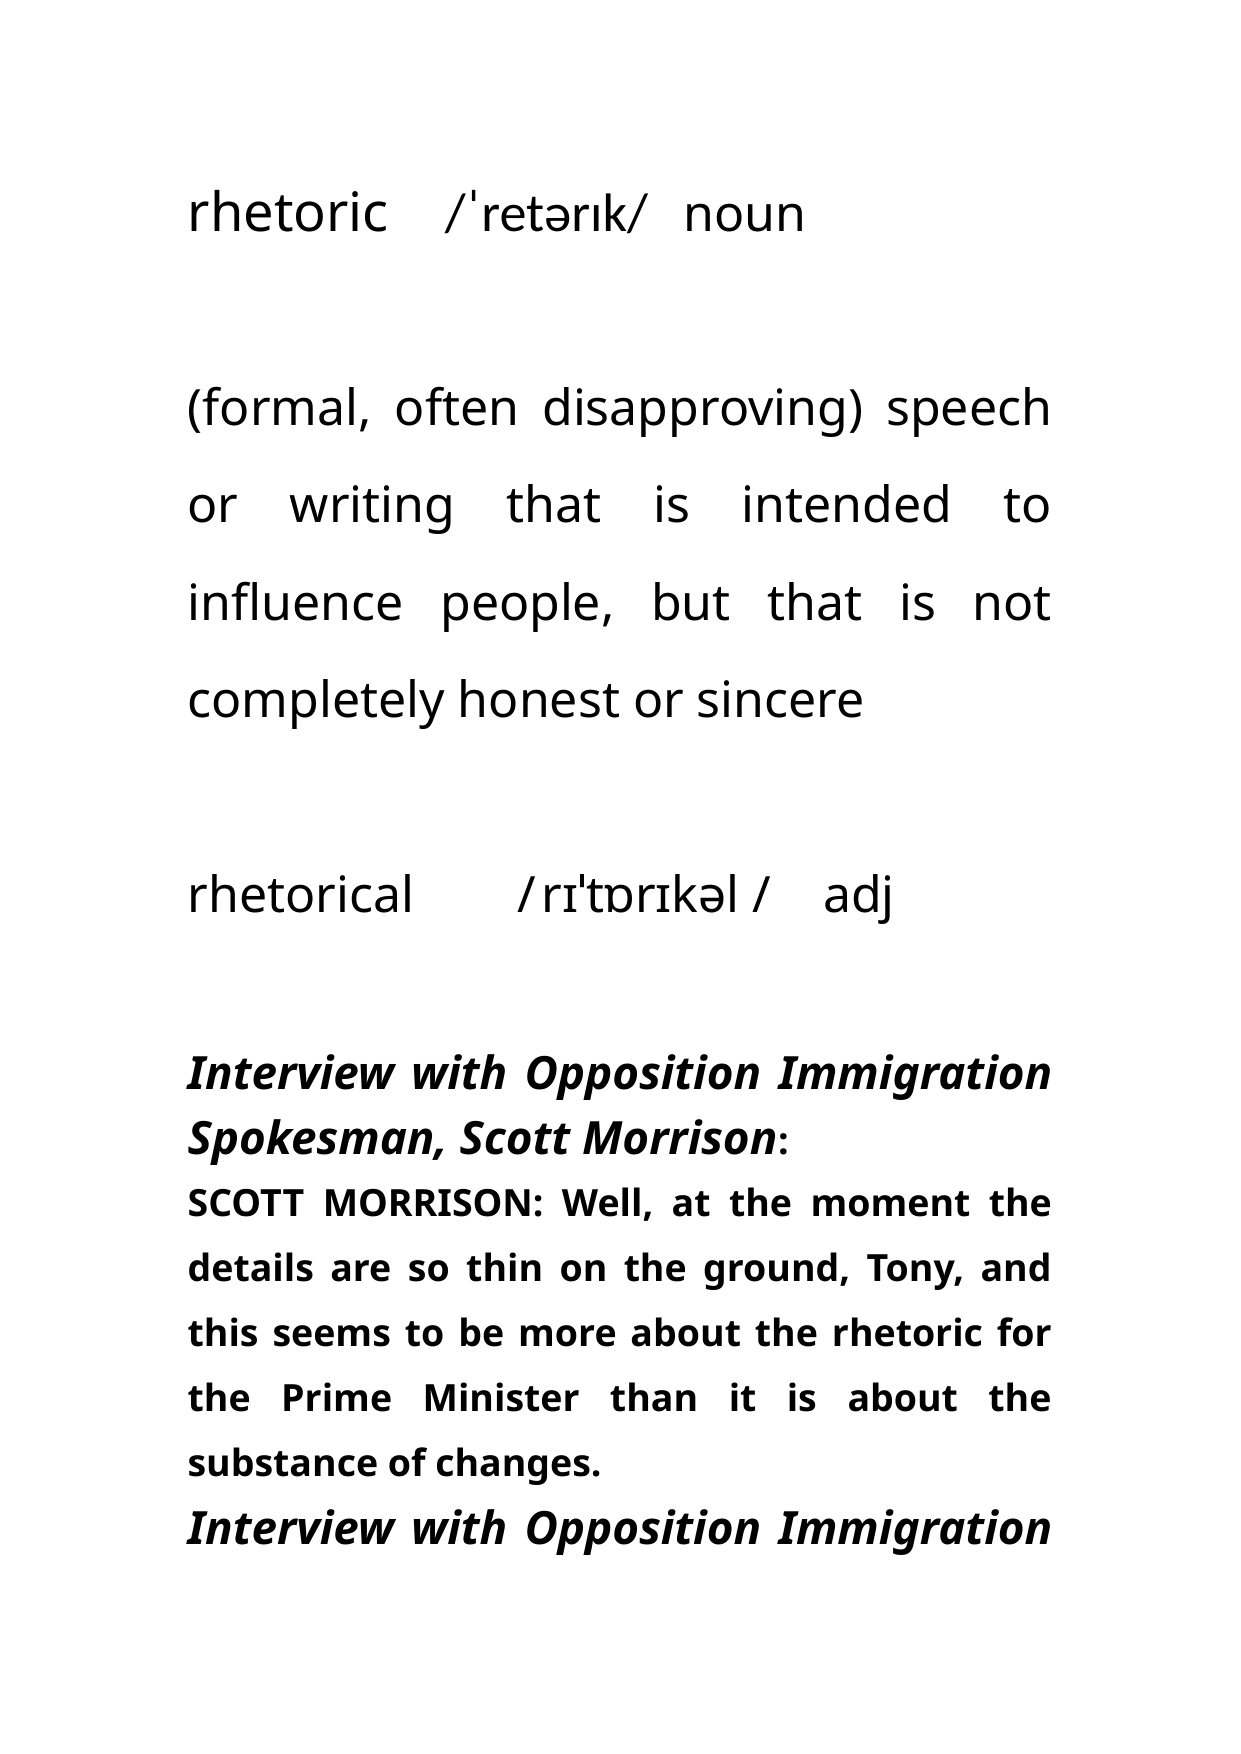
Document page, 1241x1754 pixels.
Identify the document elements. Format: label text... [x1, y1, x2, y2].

text SCOTT MORRISON: Well, at the moment the details are so thin on the ground, Tony, and this seems to be more about the rhetoric for the Prime Minister than it is about the substance of changes. [187, 1169, 1053, 1494]
text rhetoric /ˈretərɪk/ noun [187, 162, 1053, 259]
text rhetorical / rɪˈtɒrɪkəl / adj [187, 844, 1053, 942]
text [187, 1494, 1053, 1559]
text (formal, often disapproving) speech or writing that is intended to influence people, but that is not completely honest or sincere [187, 357, 1053, 747]
text Interview with Opposition Immigration Spokesman, Scott Morrison: [187, 1039, 1053, 1169]
